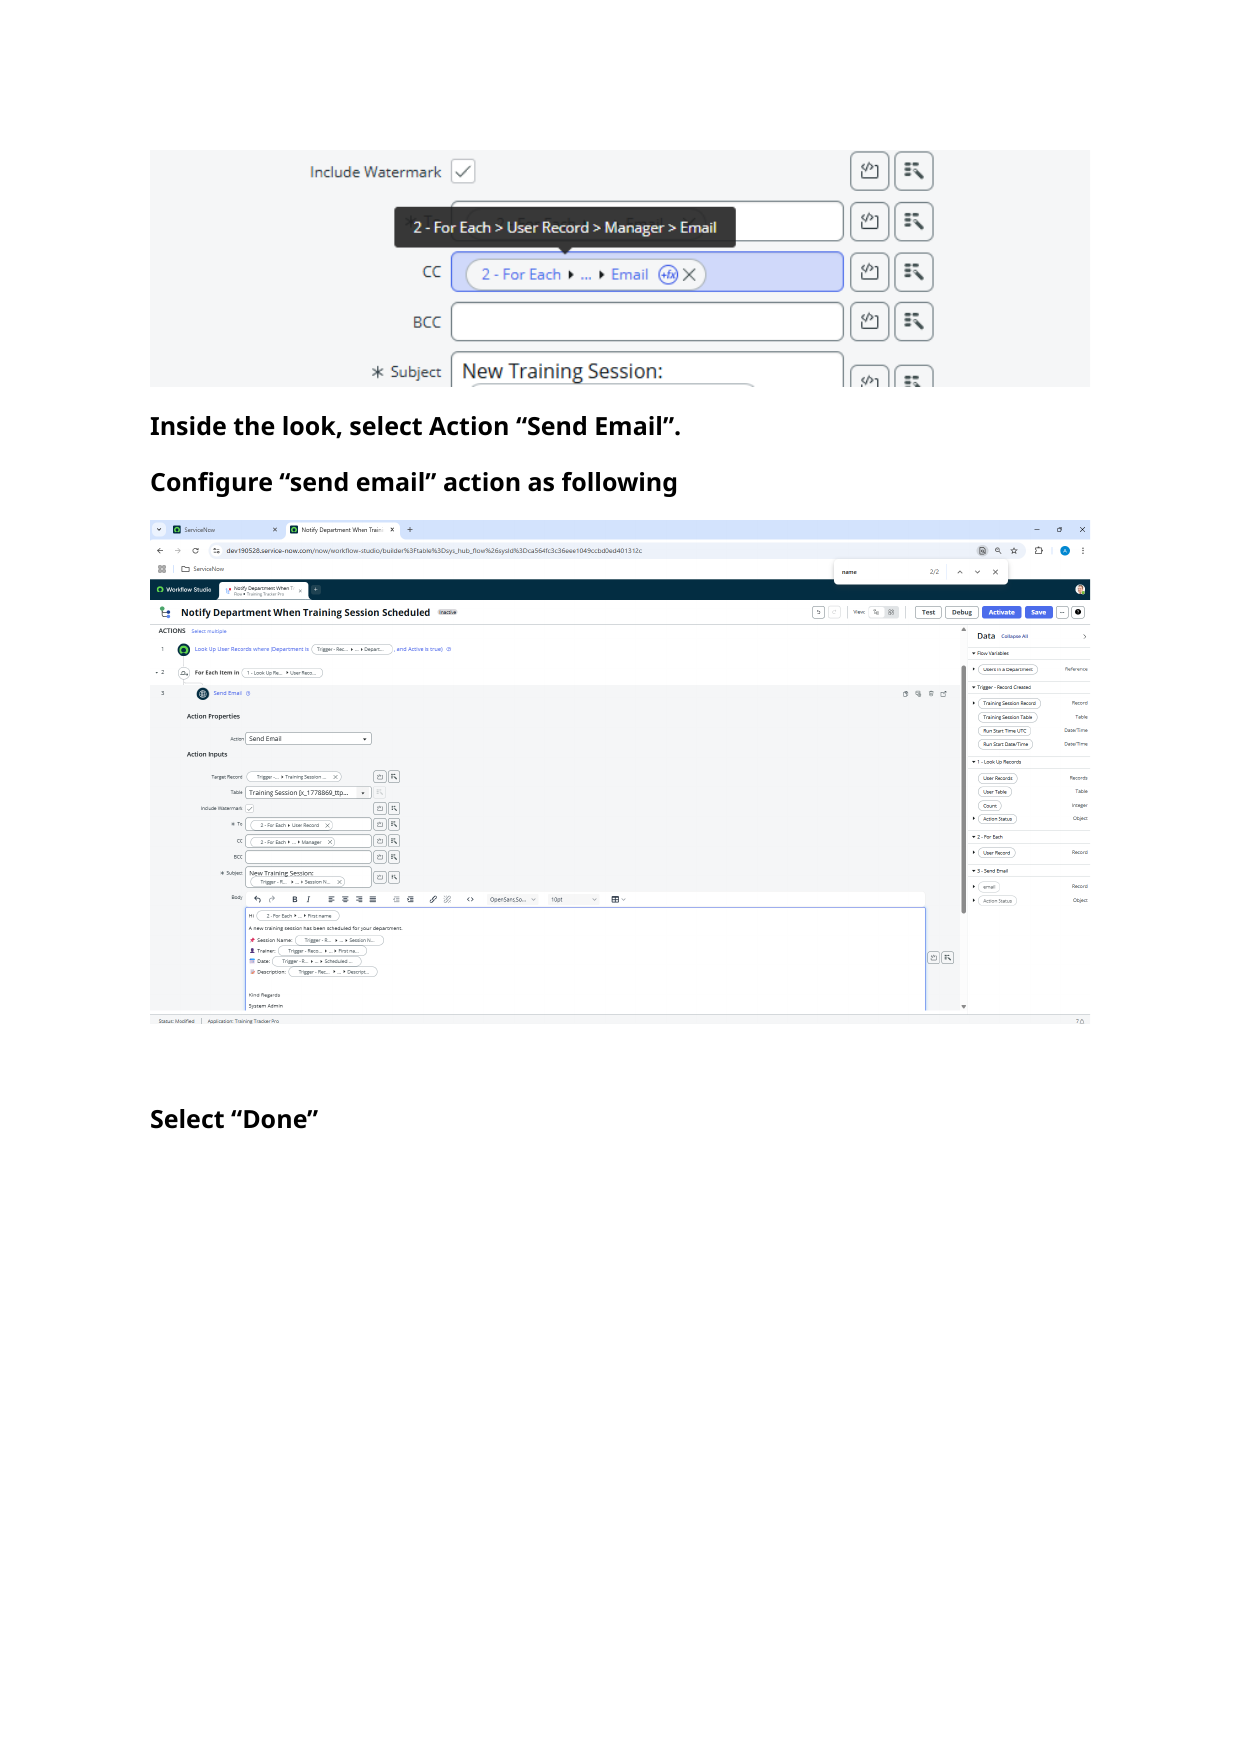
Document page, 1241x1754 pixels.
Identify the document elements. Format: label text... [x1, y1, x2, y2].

picture [150, 583, 1091, 1024]
picture [1076, 585, 1084, 594]
picture [312, 586, 320, 594]
text Configure “send email” action as following [150, 464, 1090, 498]
text Inside the look, select Action “Send Email”. [150, 409, 1090, 443]
text Select “Done” [150, 1102, 1090, 1136]
picture [150, 150, 1091, 387]
picture [150, 520, 1091, 590]
